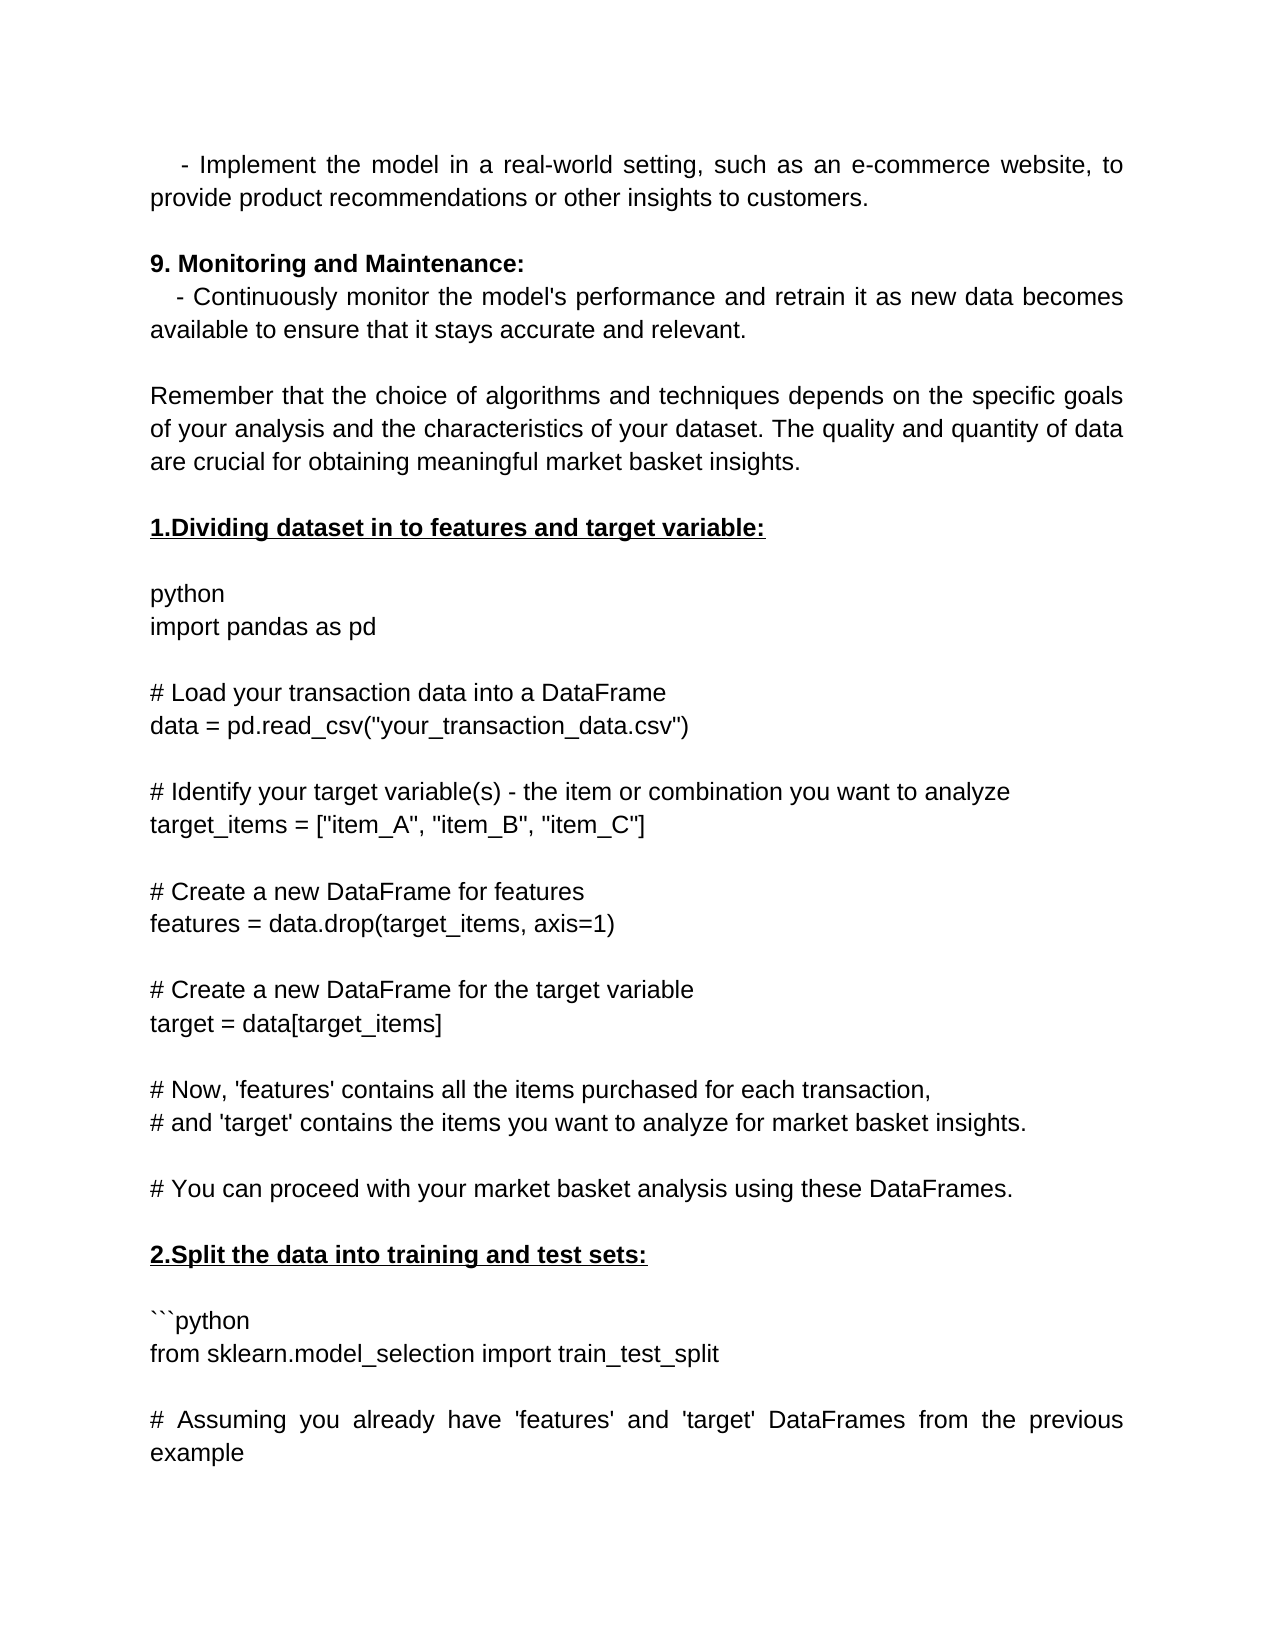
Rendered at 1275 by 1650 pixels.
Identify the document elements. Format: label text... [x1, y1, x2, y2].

text # Identify your target variable(s) - the item or combination you want to analyze [150, 777, 1125, 806]
text # Load your transaction data into a DataFrame [150, 678, 1125, 707]
text - Implement the model in a real-world setting, such as an e-commerce website, to provide product recommendations or other insights to customers. [150, 150, 1125, 212]
text # Create a new DataFrame for features [150, 876, 1125, 905]
text target = data[target_items] [150, 1008, 1125, 1037]
text 2.Split the data into training and test sets: [150, 1240, 1125, 1268]
text target_items = ["item_A", "item_B", "item_C"] [150, 810, 1125, 839]
text # Now, 'features' contains all the items purchased for each transaction, [150, 1074, 1125, 1103]
text data = pd.read_csv("your_transaction_data.csv") [150, 711, 1125, 740]
text 9. Monitoring and Maintenance: [150, 249, 1125, 278]
text from sklearn.model_selection import train_test_split [150, 1339, 1125, 1367]
text # Create a new DataFrame for the target variable [150, 976, 1125, 1004]
text ```python [150, 1306, 1125, 1334]
text Remember that the choice of algorithms and techniques depends on the specific goals of your analysis and the characteristics of your dataset. The quality and quantity of data are crucial for obtaining meaningful market basket insights. [150, 381, 1125, 476]
text # You can proceed with your market basket analysis using these DataFrames. [150, 1174, 1125, 1202]
text import pandas as pd [150, 612, 1125, 641]
text 1.Dividing dataset in to features and target variable: [150, 513, 1125, 542]
text features = data.drop(target_items, axis=1) [150, 909, 1125, 938]
text # Assuming you already have 'features' and 'target' DataFrames from the previous example [150, 1405, 1125, 1467]
text - Continuously monitor the model's performance and retrain it as new data becomes available to ensure that it stays accurate and relevant. [150, 282, 1125, 344]
text # and 'target' contains the items you want to analyze for market basket insights. [150, 1108, 1125, 1136]
text python [150, 579, 1125, 608]
